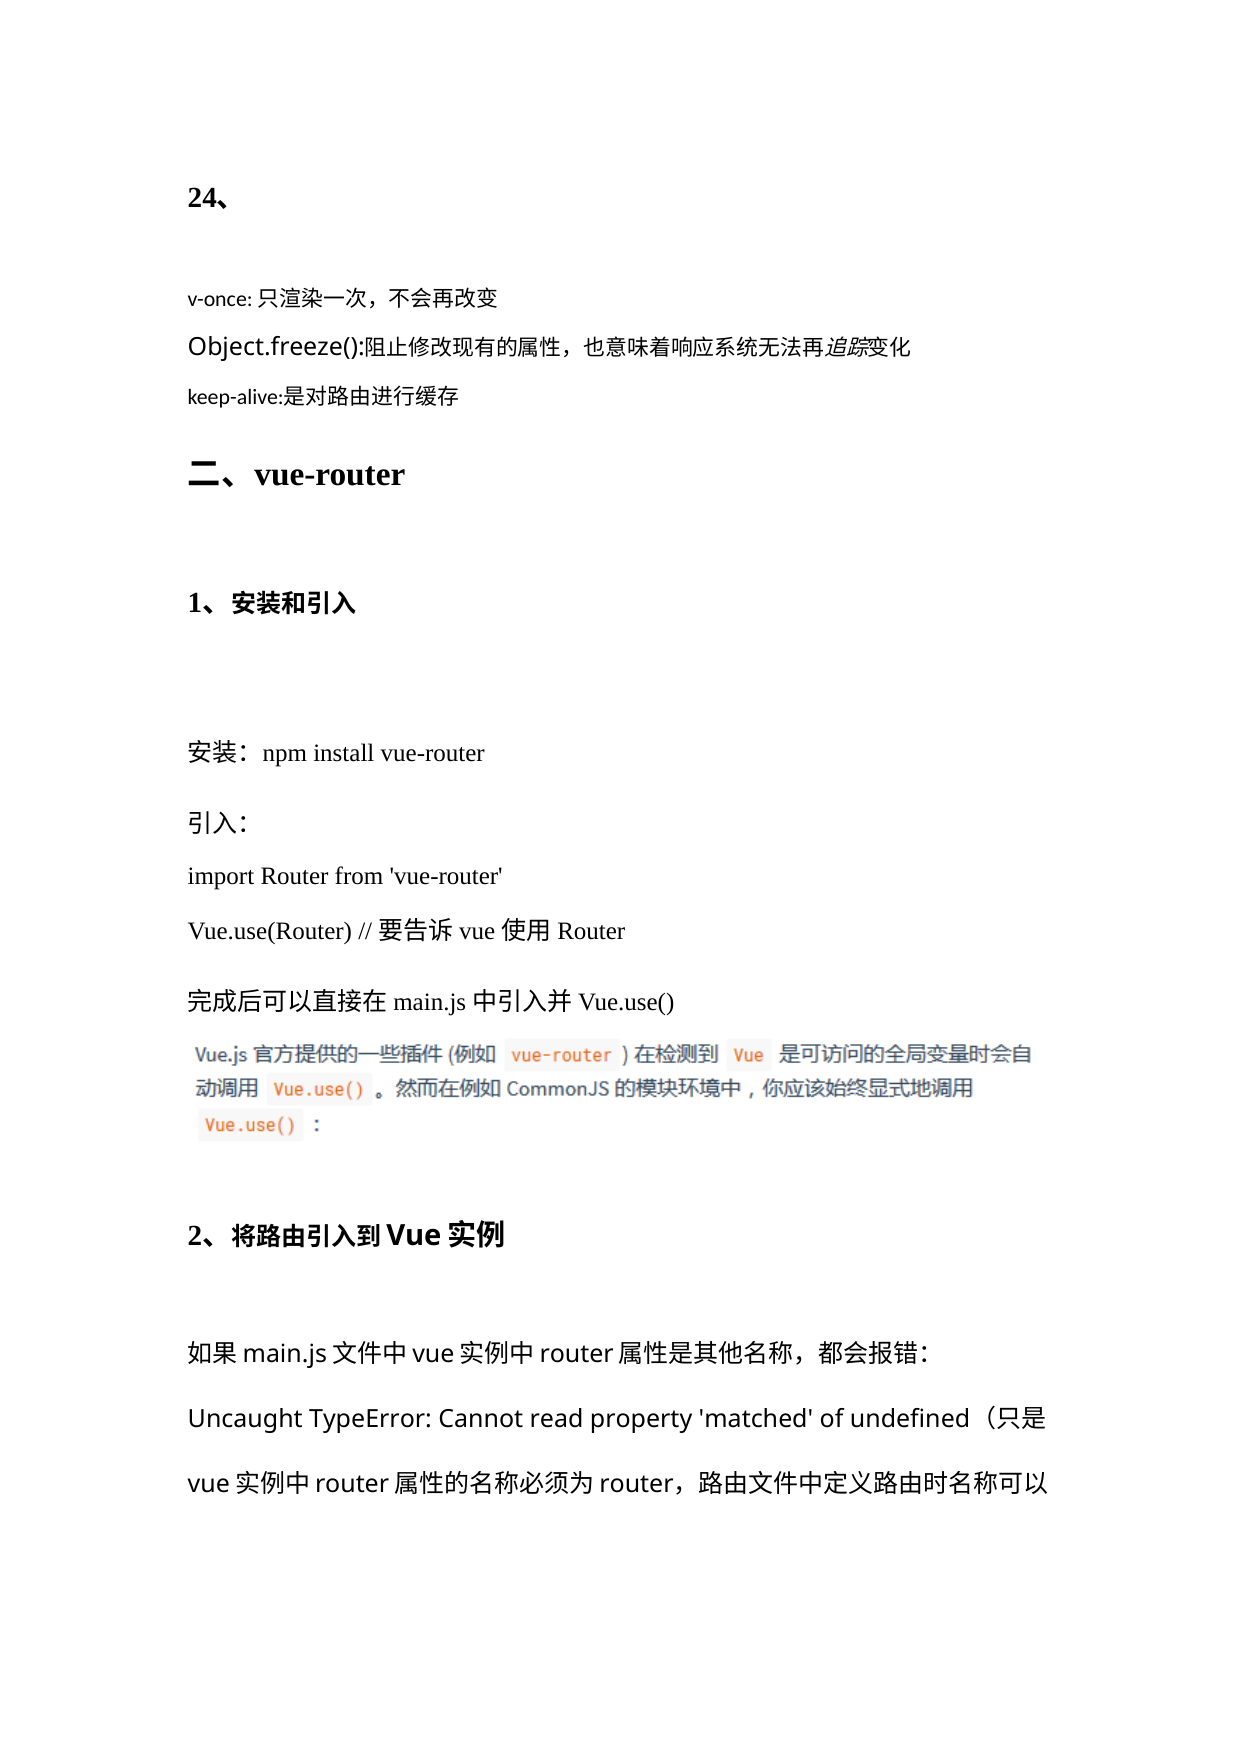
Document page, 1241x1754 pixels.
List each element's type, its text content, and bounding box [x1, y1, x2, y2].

text 完成后可以直接在 main.js 中引入并 Vue.use() [187, 967, 1053, 1032]
subtitle 二、vue-router [187, 438, 1053, 503]
text 安装：npm install vue-router [187, 718, 1053, 783]
subtitle 24、 [187, 162, 1053, 227]
text keep-alive:是对路由进行缓存 [187, 378, 1053, 411]
text 引入： [187, 789, 1053, 854]
text import Router from 'vue-router' [187, 859, 1053, 892]
text Vue.use(Router) // 要告诉 vue 使用 Router [187, 896, 1053, 961]
text v-once: 只渲染一次，不会再改变 [187, 281, 1053, 313]
subtitle 1、安装和引入 [187, 567, 1053, 632]
text Object.freeze():阻止修改现有的属性，也意味着响应系统无法再追踪变化 [187, 313, 1053, 378]
picture [187, 1037, 1053, 1147]
subtitle 2、将路由引入到Vue实例 [187, 1200, 1053, 1265]
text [187, 1319, 1053, 1514]
